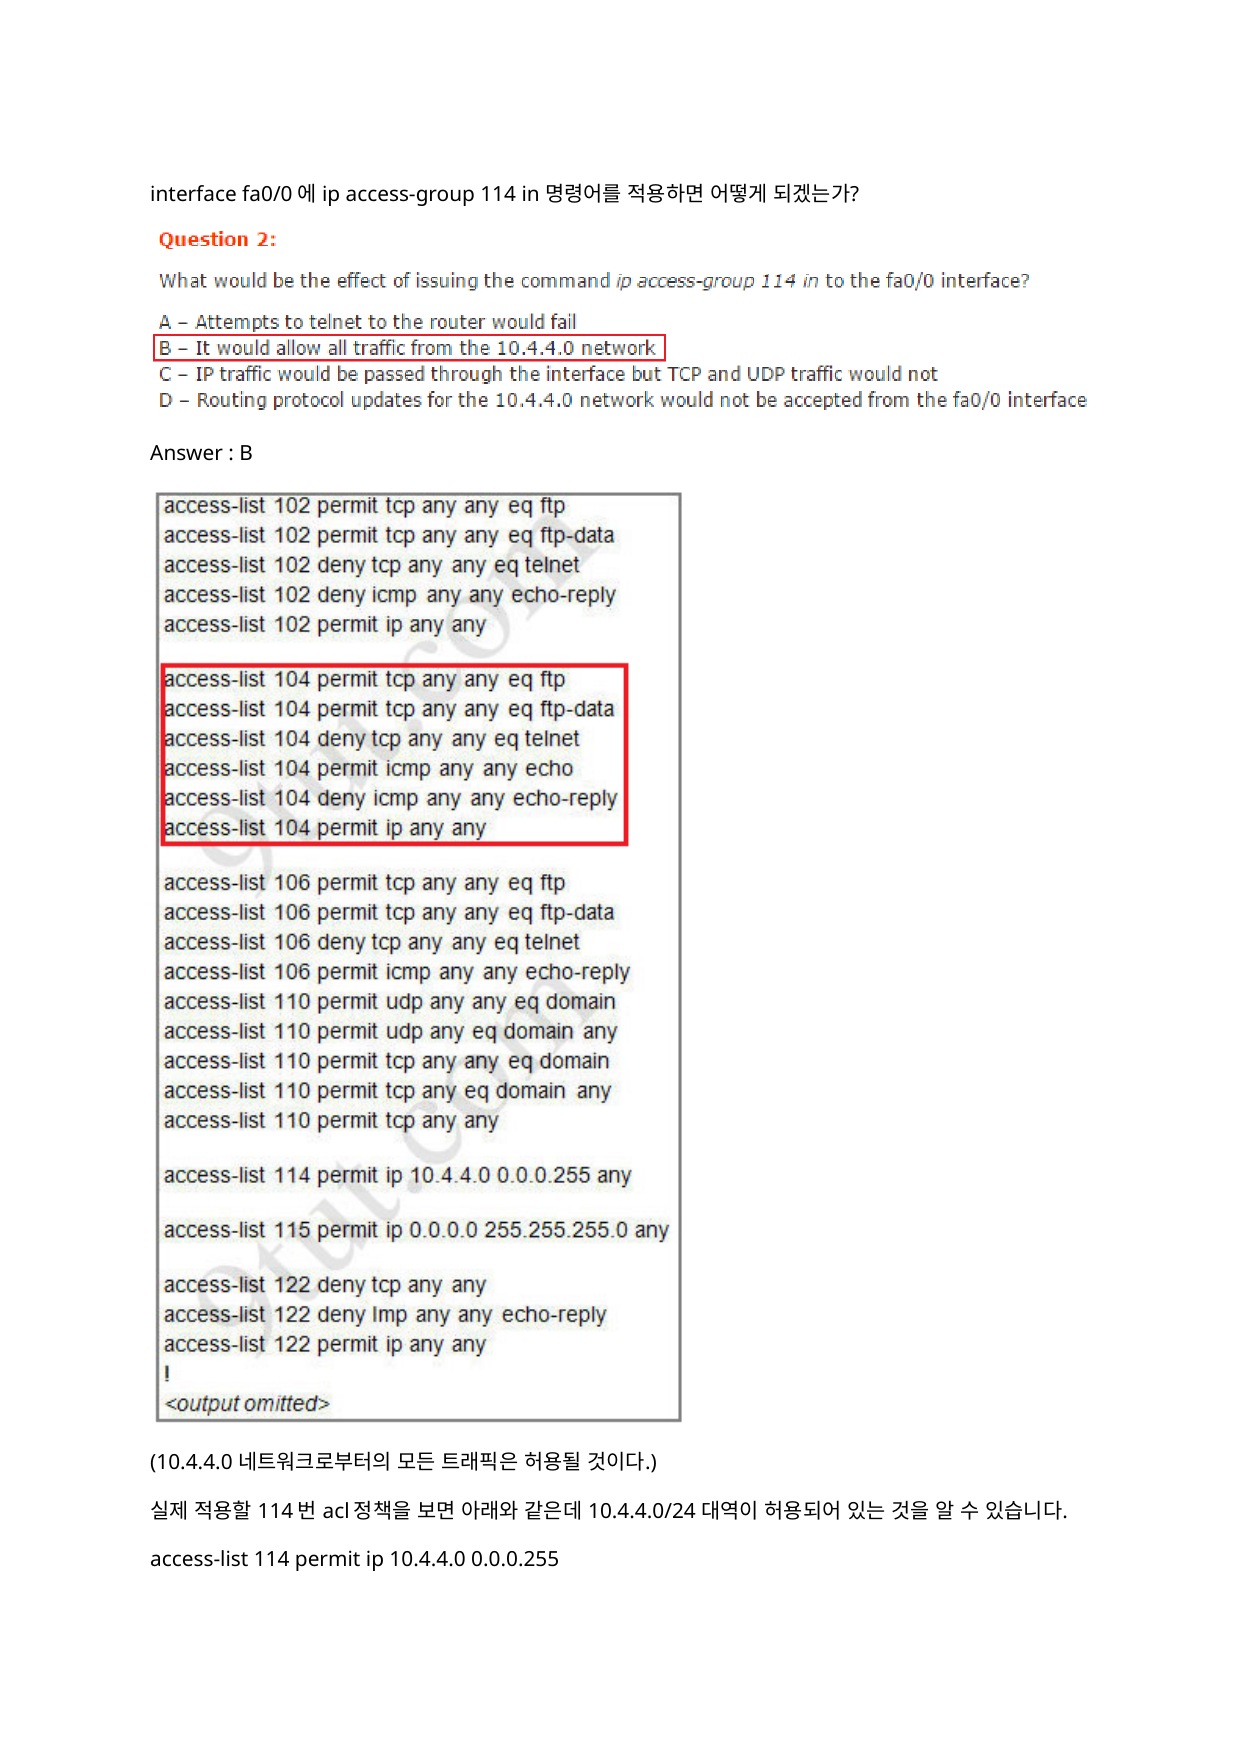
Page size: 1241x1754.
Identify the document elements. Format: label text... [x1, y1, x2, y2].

text (10.4.4.0 네트워크로부터의 모든 트래픽은 허용될 것이다.) [150, 1445, 1090, 1475]
picture [150, 485, 685, 1427]
picture [150, 226, 1091, 420]
text 실제 적용할 114번 acl정책을 보면 아래와 같은데 10.4.4.0/24 대역이 허용되어 있는 것을 알 수 있습니다. [150, 1494, 1090, 1525]
text access-list 114 permit ip 10.4.4.0 0.0.0.255 [150, 1544, 1090, 1572]
text interface fa0/0에 ip access-group 114 in 명령어를 적용하면 어떻게 되겠는가? [150, 177, 1090, 207]
text Answer : B [150, 438, 1090, 467]
